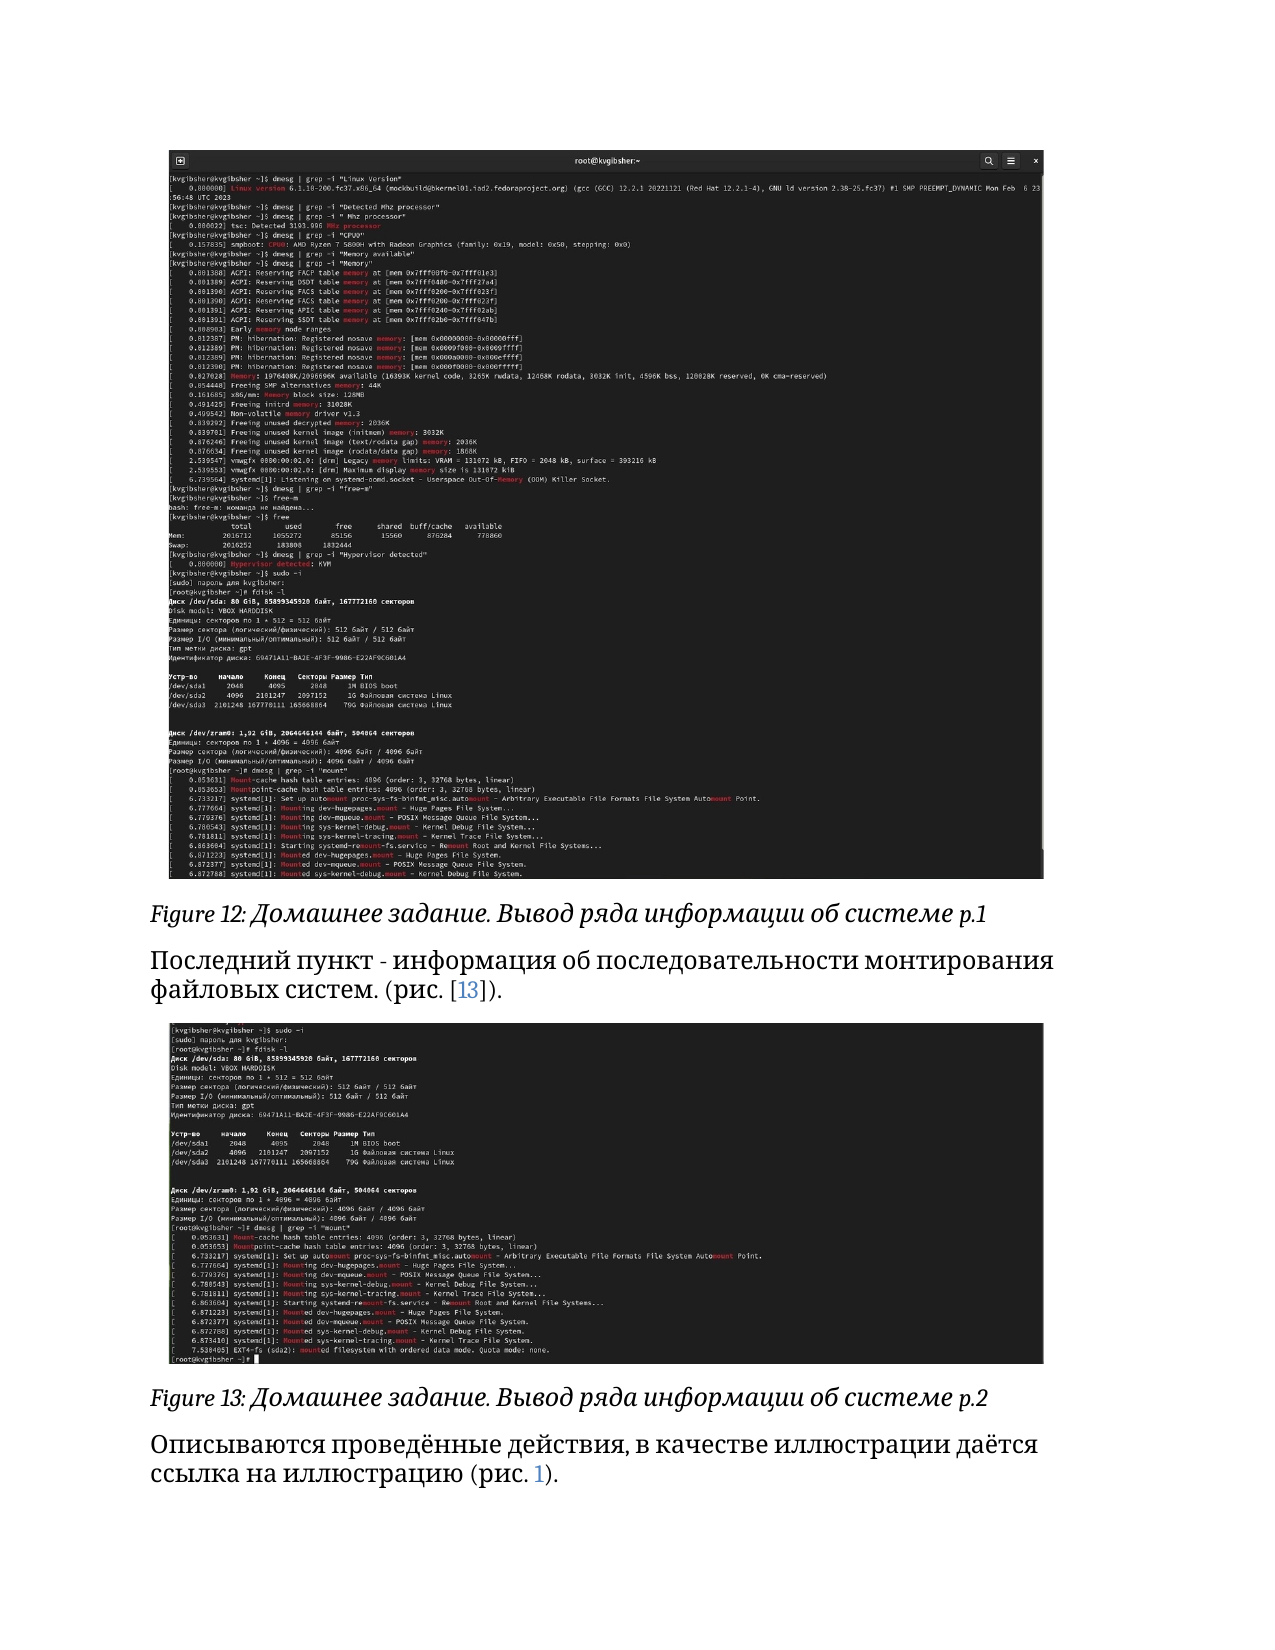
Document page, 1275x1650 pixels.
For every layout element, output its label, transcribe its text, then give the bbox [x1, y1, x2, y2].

text Figure 12: Домашнее задание. Вывод ряда информации об системе p.1 [150, 899, 1125, 928]
text Figure 13: Домашнее задание. Вывод ряда информации об системе p.2 [150, 1384, 1125, 1413]
text Описываются проведённые действия, в качестве иллюстрации даётся ссылка на иллюстрацию (рис. 1). [150, 1431, 1125, 1489]
picture [168, 1023, 1044, 1364]
text Последний пункт - информация об последовательности монтирования файловых систем. (рис. [13]). [150, 947, 1125, 1004]
picture [168, 150, 1044, 879]
